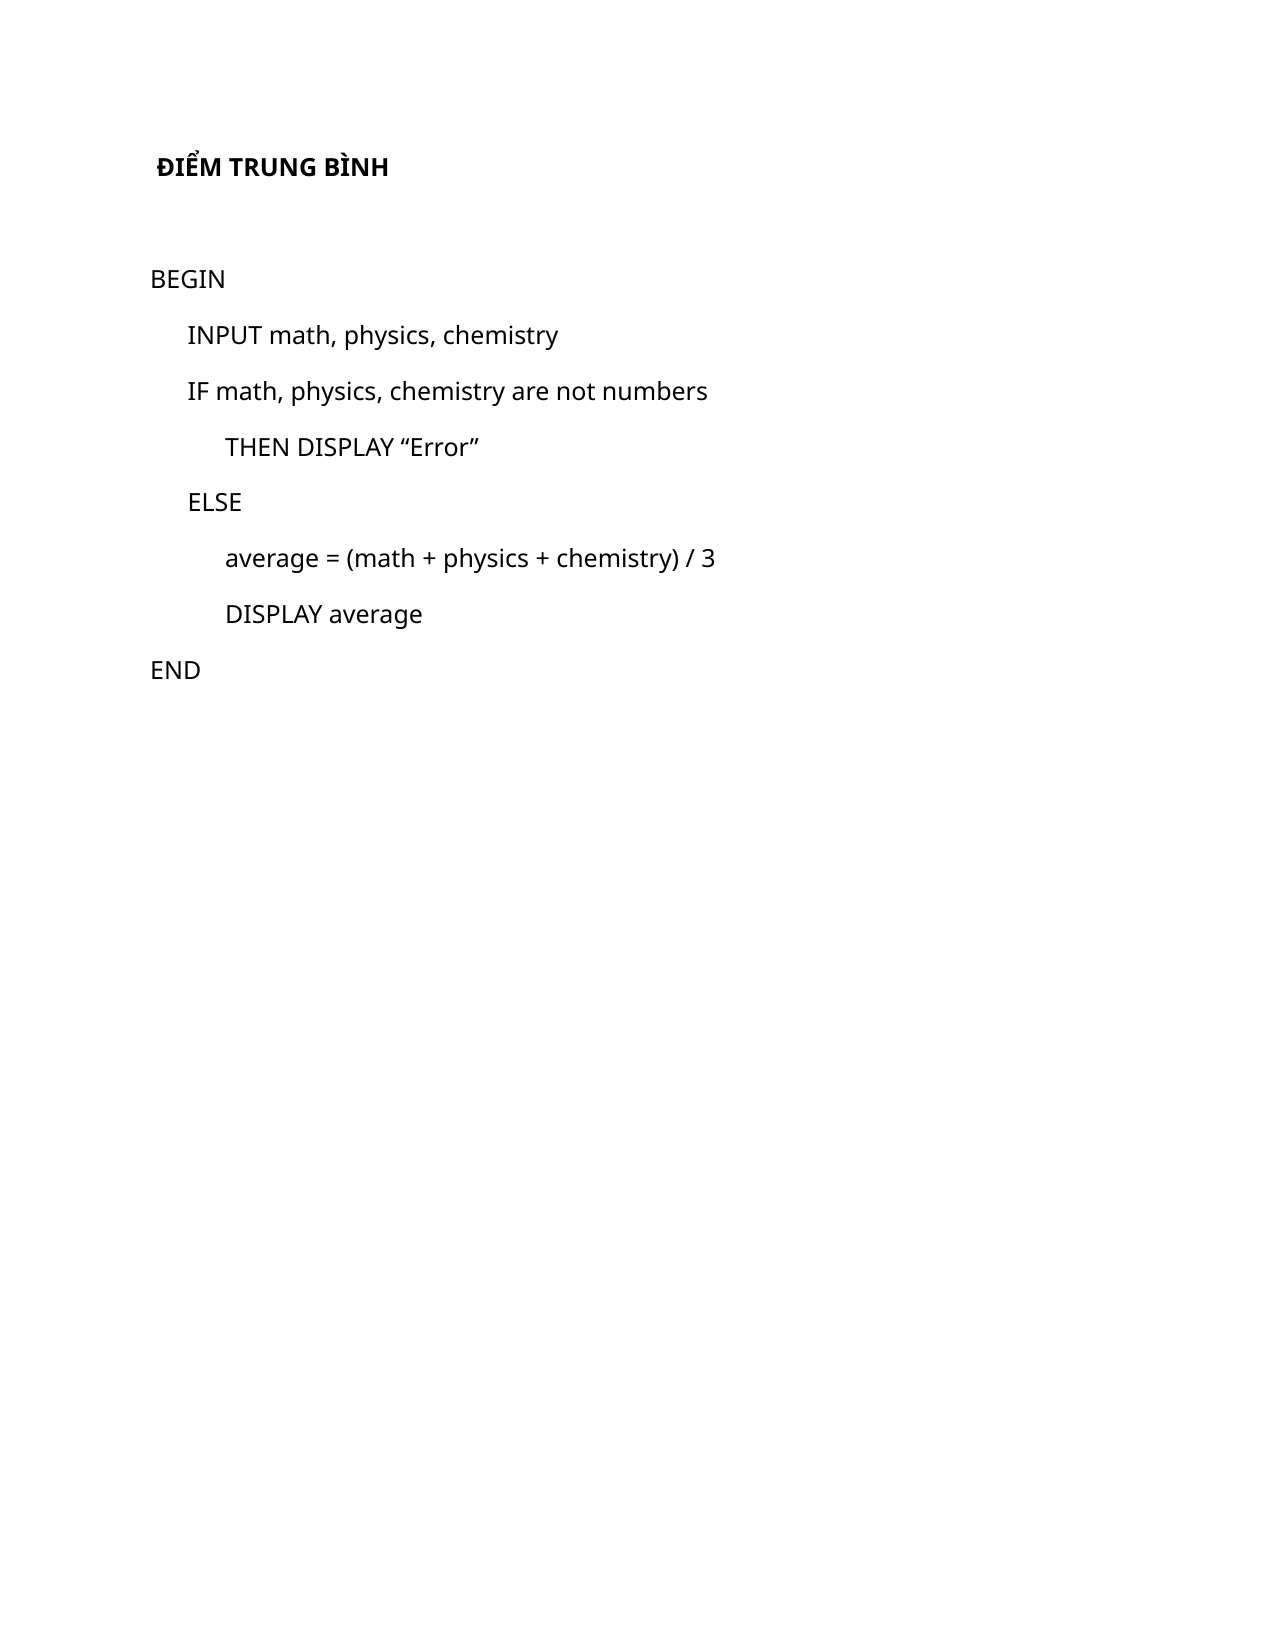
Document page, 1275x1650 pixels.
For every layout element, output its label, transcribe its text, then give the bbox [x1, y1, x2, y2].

text ELSE [187, 485, 1125, 519]
text average = (math + physics + chemistry) / 3 [187, 541, 1125, 575]
text ĐIỂM TRUNG BÌNH [150, 150, 1125, 184]
text DISPLAY average [187, 597, 1125, 631]
text IF math, physics, chemistry are not numbers [187, 373, 1125, 407]
text THEN DISPLAY “Error” [187, 429, 1125, 463]
text INPUT math, physics, chemistry [187, 317, 1125, 352]
text END [150, 652, 1125, 687]
text BEGIN [150, 262, 1125, 296]
